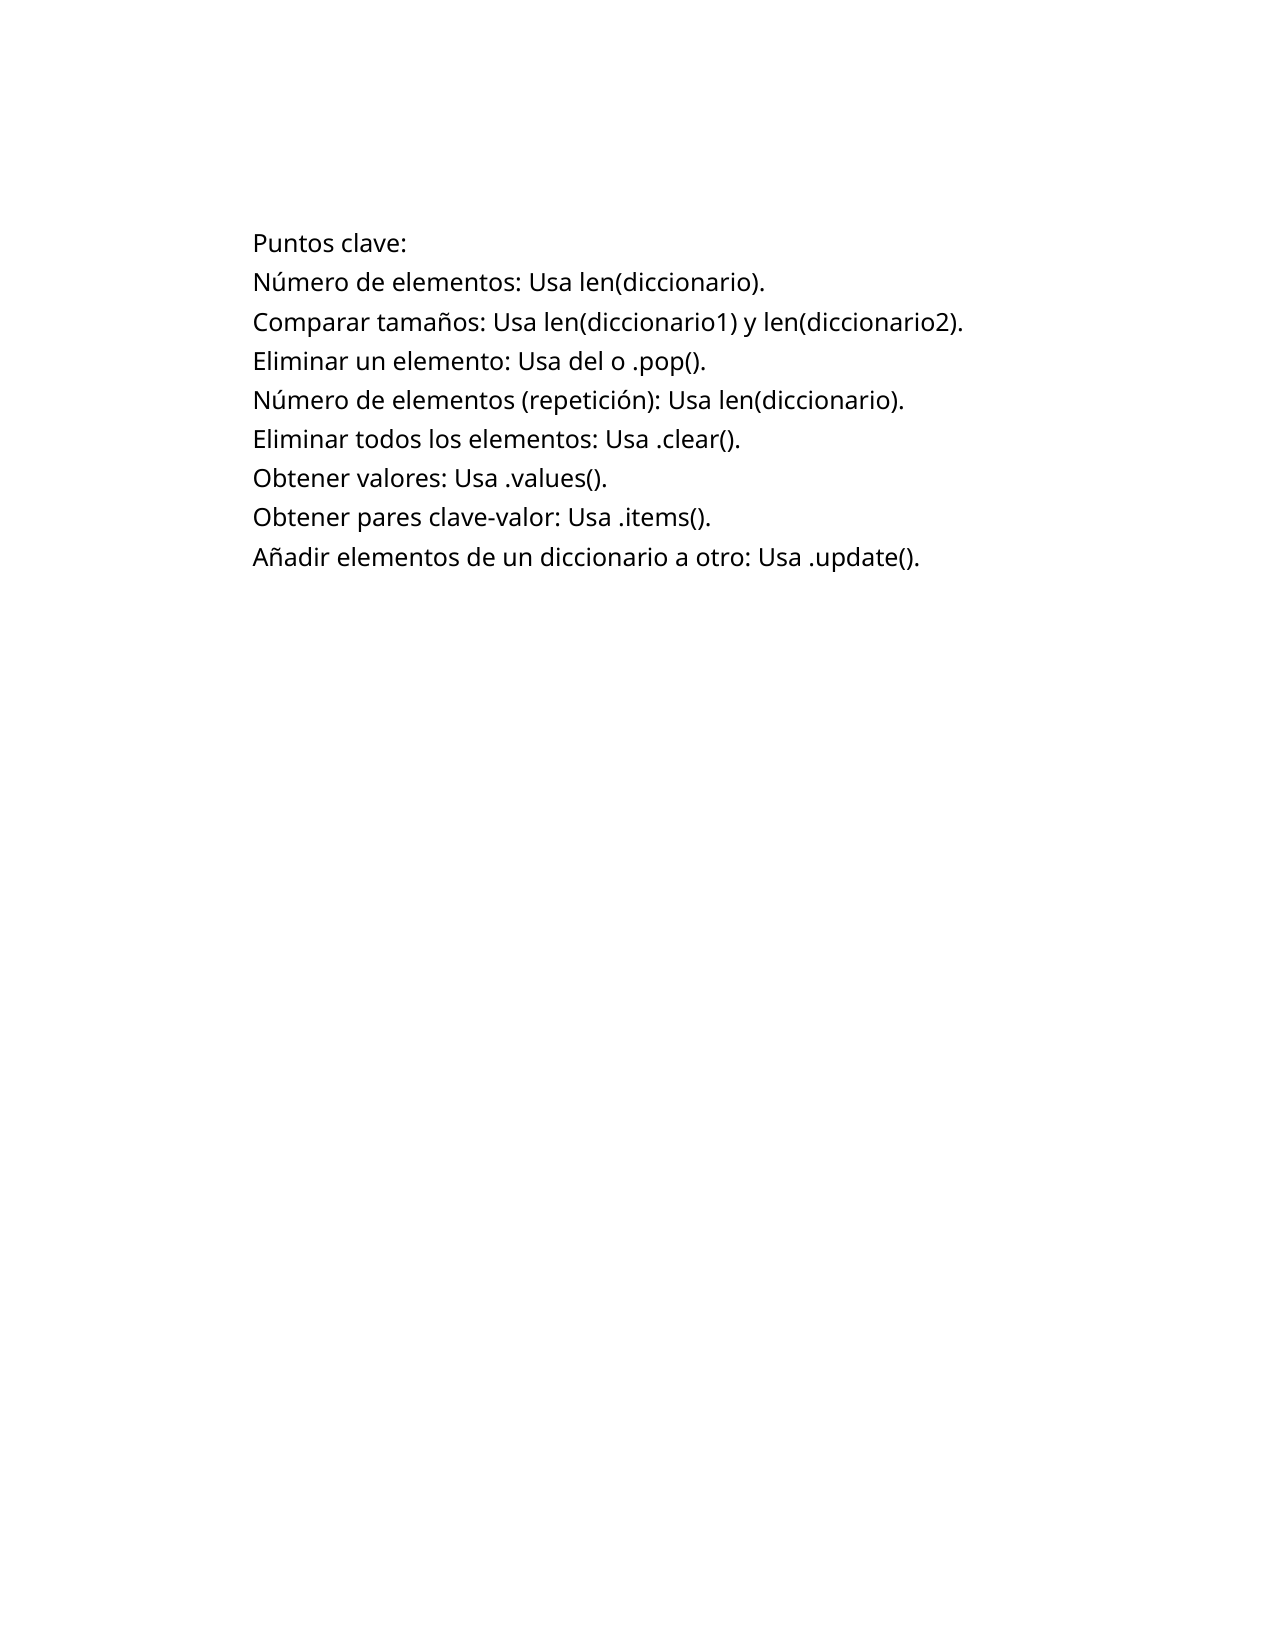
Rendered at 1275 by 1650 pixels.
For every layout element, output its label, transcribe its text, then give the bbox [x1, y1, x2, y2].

list Obtener valores: Usa .values(). [252, 461, 1098, 495]
list Eliminar todos los elementos: Usa .clear(). [252, 422, 1098, 456]
list Eliminar un elemento: Usa del o .pop(). [252, 343, 1098, 377]
list Número de elementos (repetición): Usa len(diccionario). [252, 383, 1098, 417]
list Obtener pares clave-valor: Usa .items(). [252, 500, 1098, 534]
list Comparar tamaños: Usa len(diccionario1) y len(diccionario2). [252, 304, 1098, 338]
list Añadir elementos de un diccionario a otro: Usa .update(). [252, 539, 1098, 573]
list Puntos clave: [252, 226, 1098, 260]
list Número de elementos: Usa len(diccionario). [252, 265, 1098, 299]
